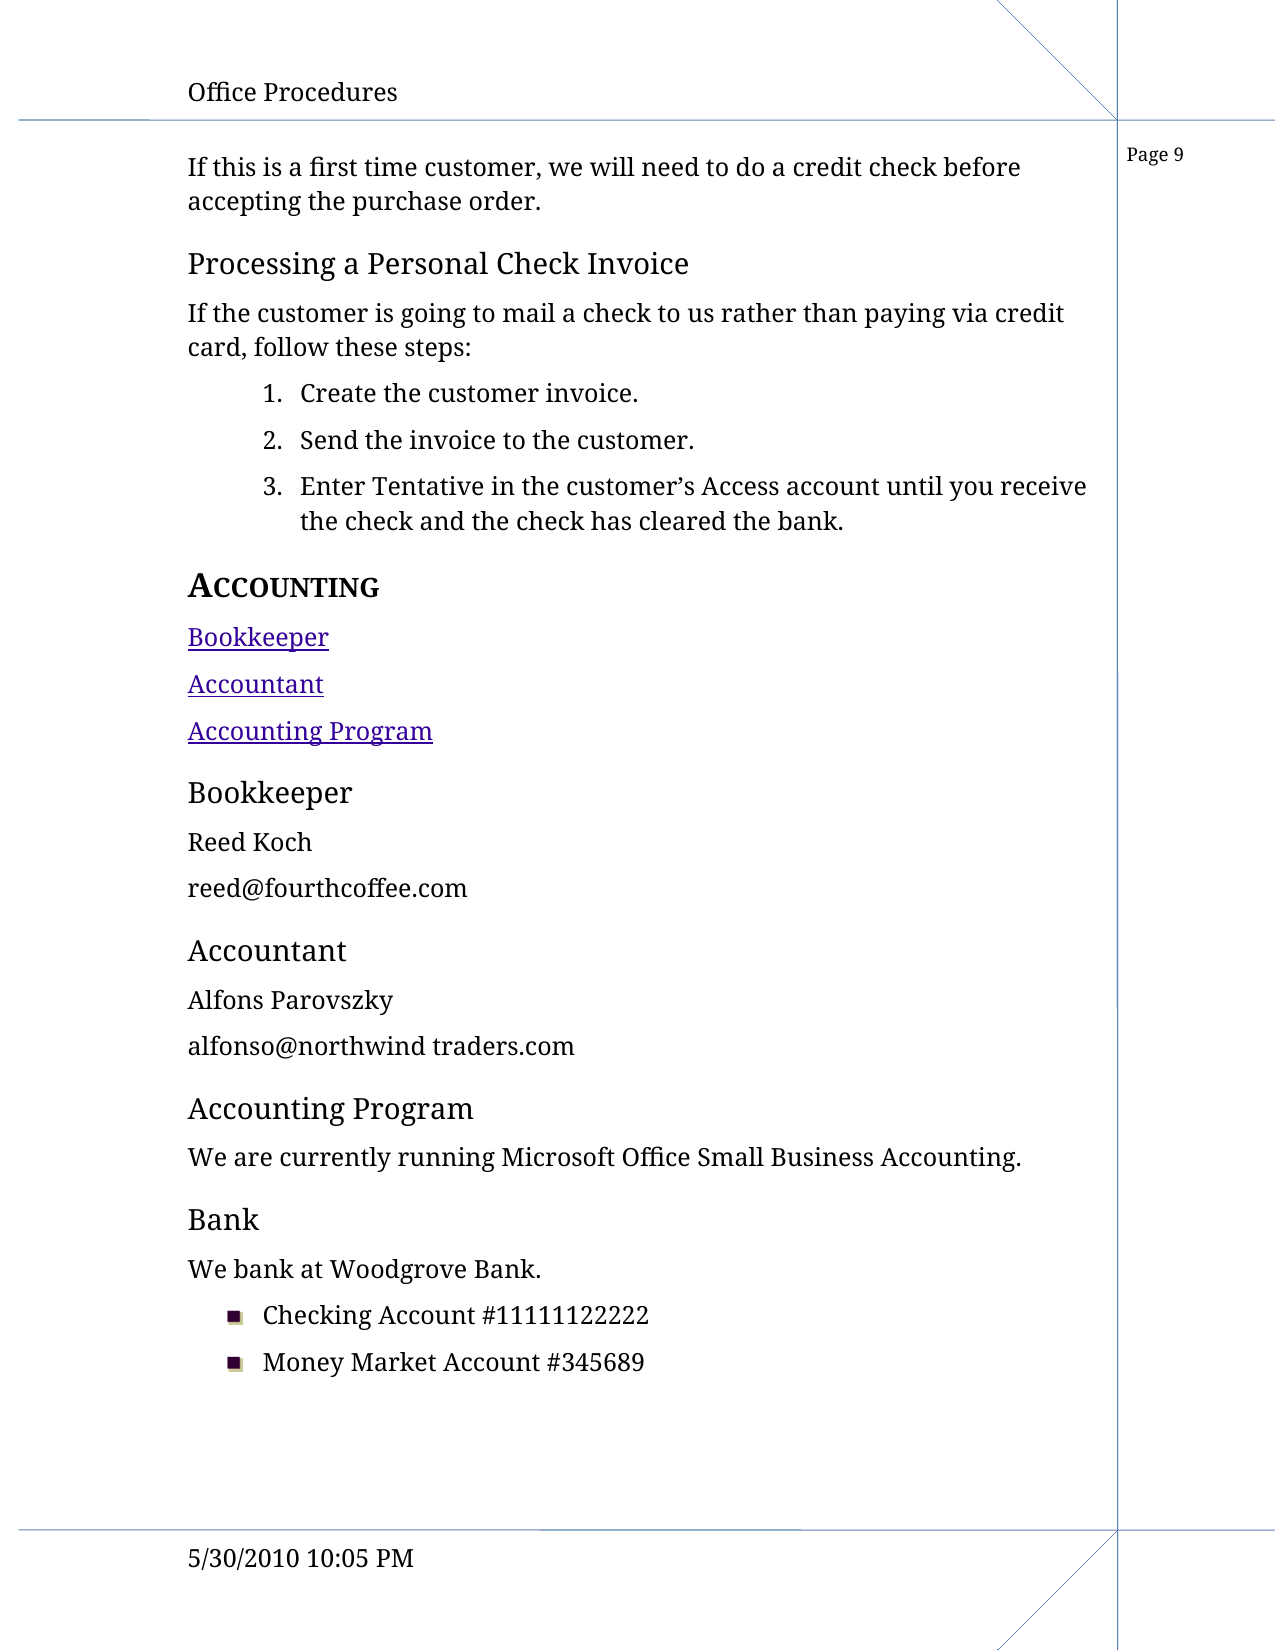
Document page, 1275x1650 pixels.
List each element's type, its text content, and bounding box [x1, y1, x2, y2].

list Checking Account #11111122222 [225, 1298, 1087, 1332]
text Alfons Parovszky [187, 982, 1087, 1016]
text Accountant [187, 667, 1087, 701]
subtitle Processing a Personal Check Invoice [187, 243, 1087, 283]
list Enter Tentative in the customer’s Access account until you receive the check and the check has cleared the bank. [262, 469, 1087, 537]
subtitle Accountant [187, 930, 1087, 970]
text Reed Koch [187, 824, 1087, 858]
text We bank at Woodgrove Bank. [187, 1251, 1087, 1285]
subtitle Accounting Program [187, 1088, 1087, 1128]
text reed@fourthcoffee.com [187, 871, 1087, 905]
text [187, 150, 1087, 218]
text We are currently running Microsoft Office Small Business Accounting. [187, 1140, 1087, 1174]
list Send the invoice to the customer. [262, 422, 1087, 457]
subtitle Accounting [187, 562, 1087, 608]
subtitle Bookkeeper [187, 772, 1087, 812]
text Accounting Program [187, 713, 1087, 747]
picture [226, 1308, 243, 1325]
list Create the customer invoice. [262, 376, 1087, 410]
list Money Market Account #345689 [225, 1344, 1087, 1378]
text If the customer is going to mail a check to us rather than paying via credit card, follow these steps: [187, 295, 1087, 363]
subtitle Bank [187, 1199, 1087, 1239]
text alfonso@northwind traders.com [187, 1029, 1087, 1063]
picture [226, 1354, 243, 1372]
text Bookkeeper [187, 620, 1087, 654]
